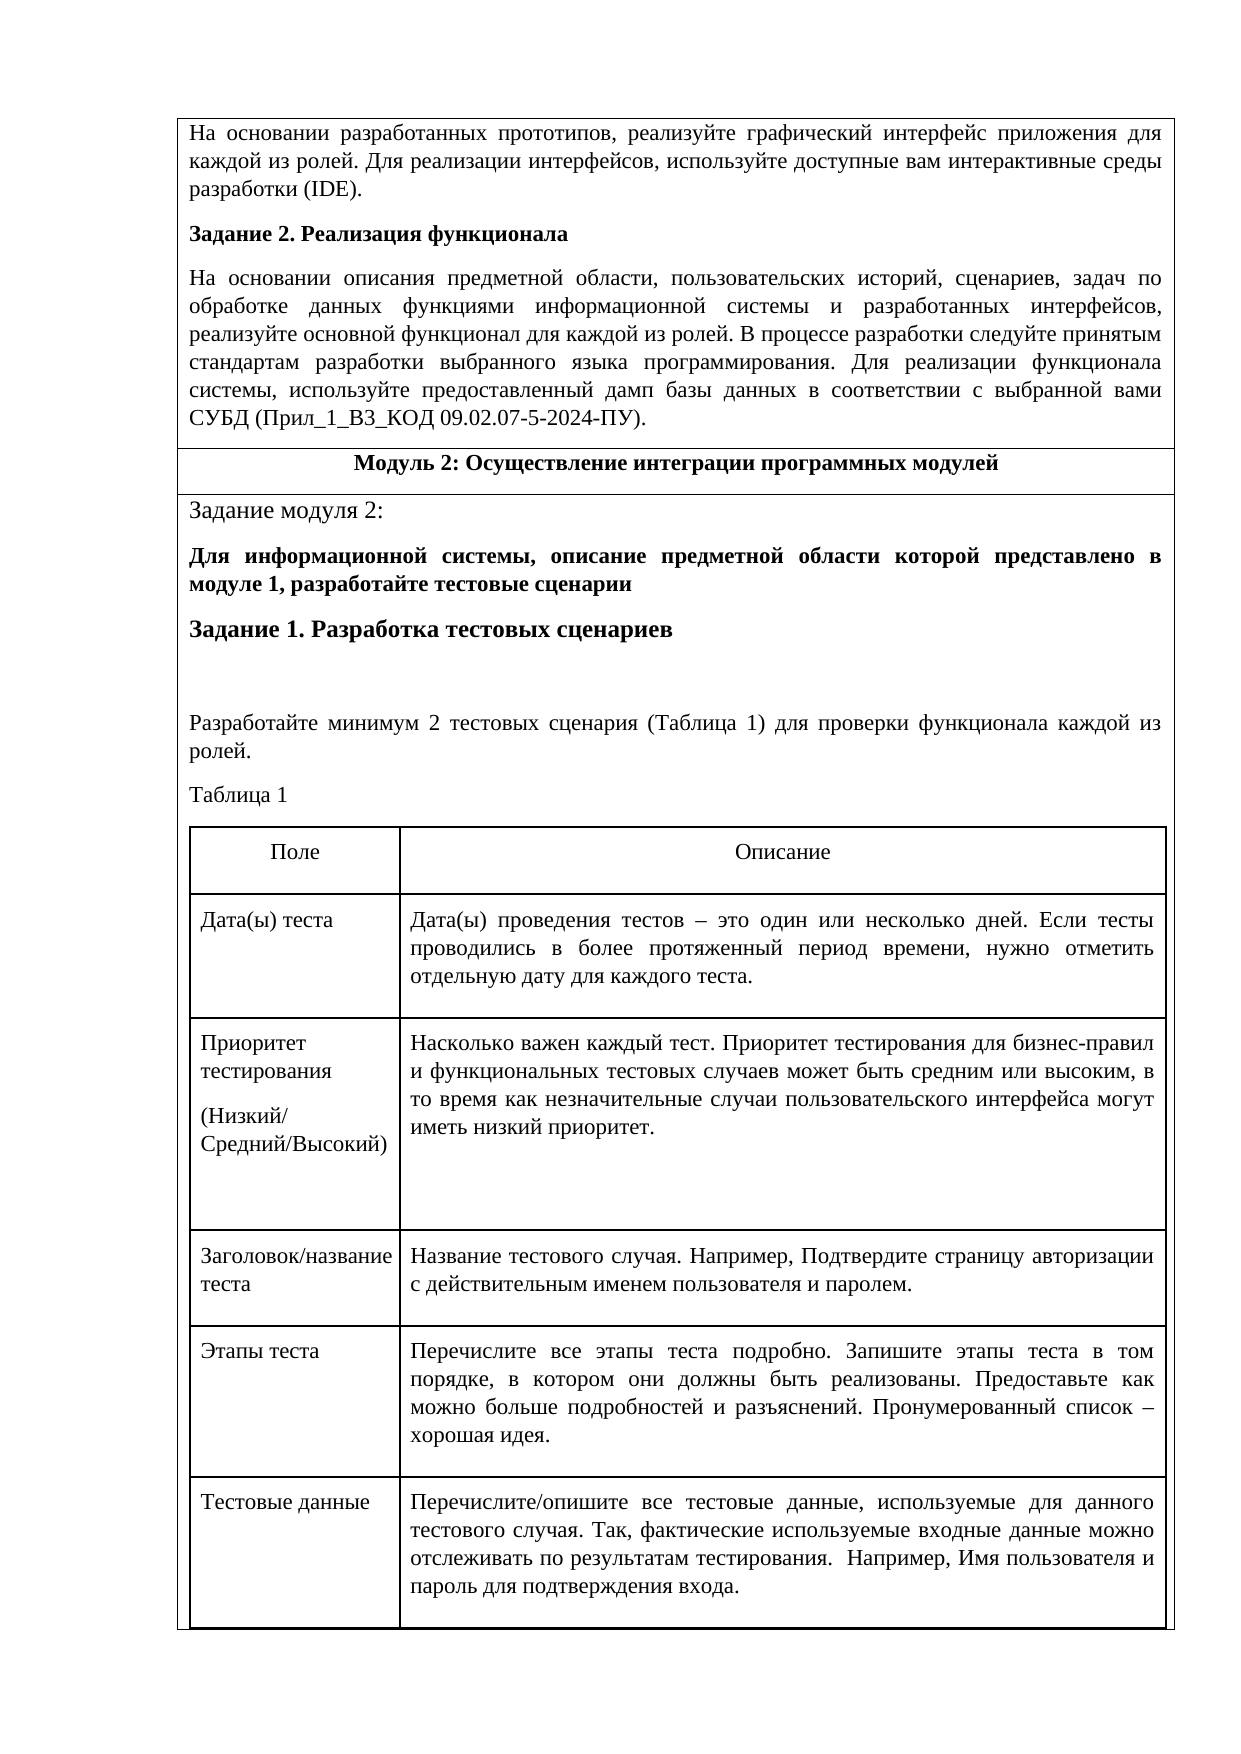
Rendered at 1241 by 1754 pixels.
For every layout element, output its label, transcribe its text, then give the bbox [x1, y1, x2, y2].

table_cell Модуль 2: Осуществление интеграции программных модулей [178, 449, 1174, 494]
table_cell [178, 119, 1174, 448]
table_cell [178, 495, 1174, 1629]
